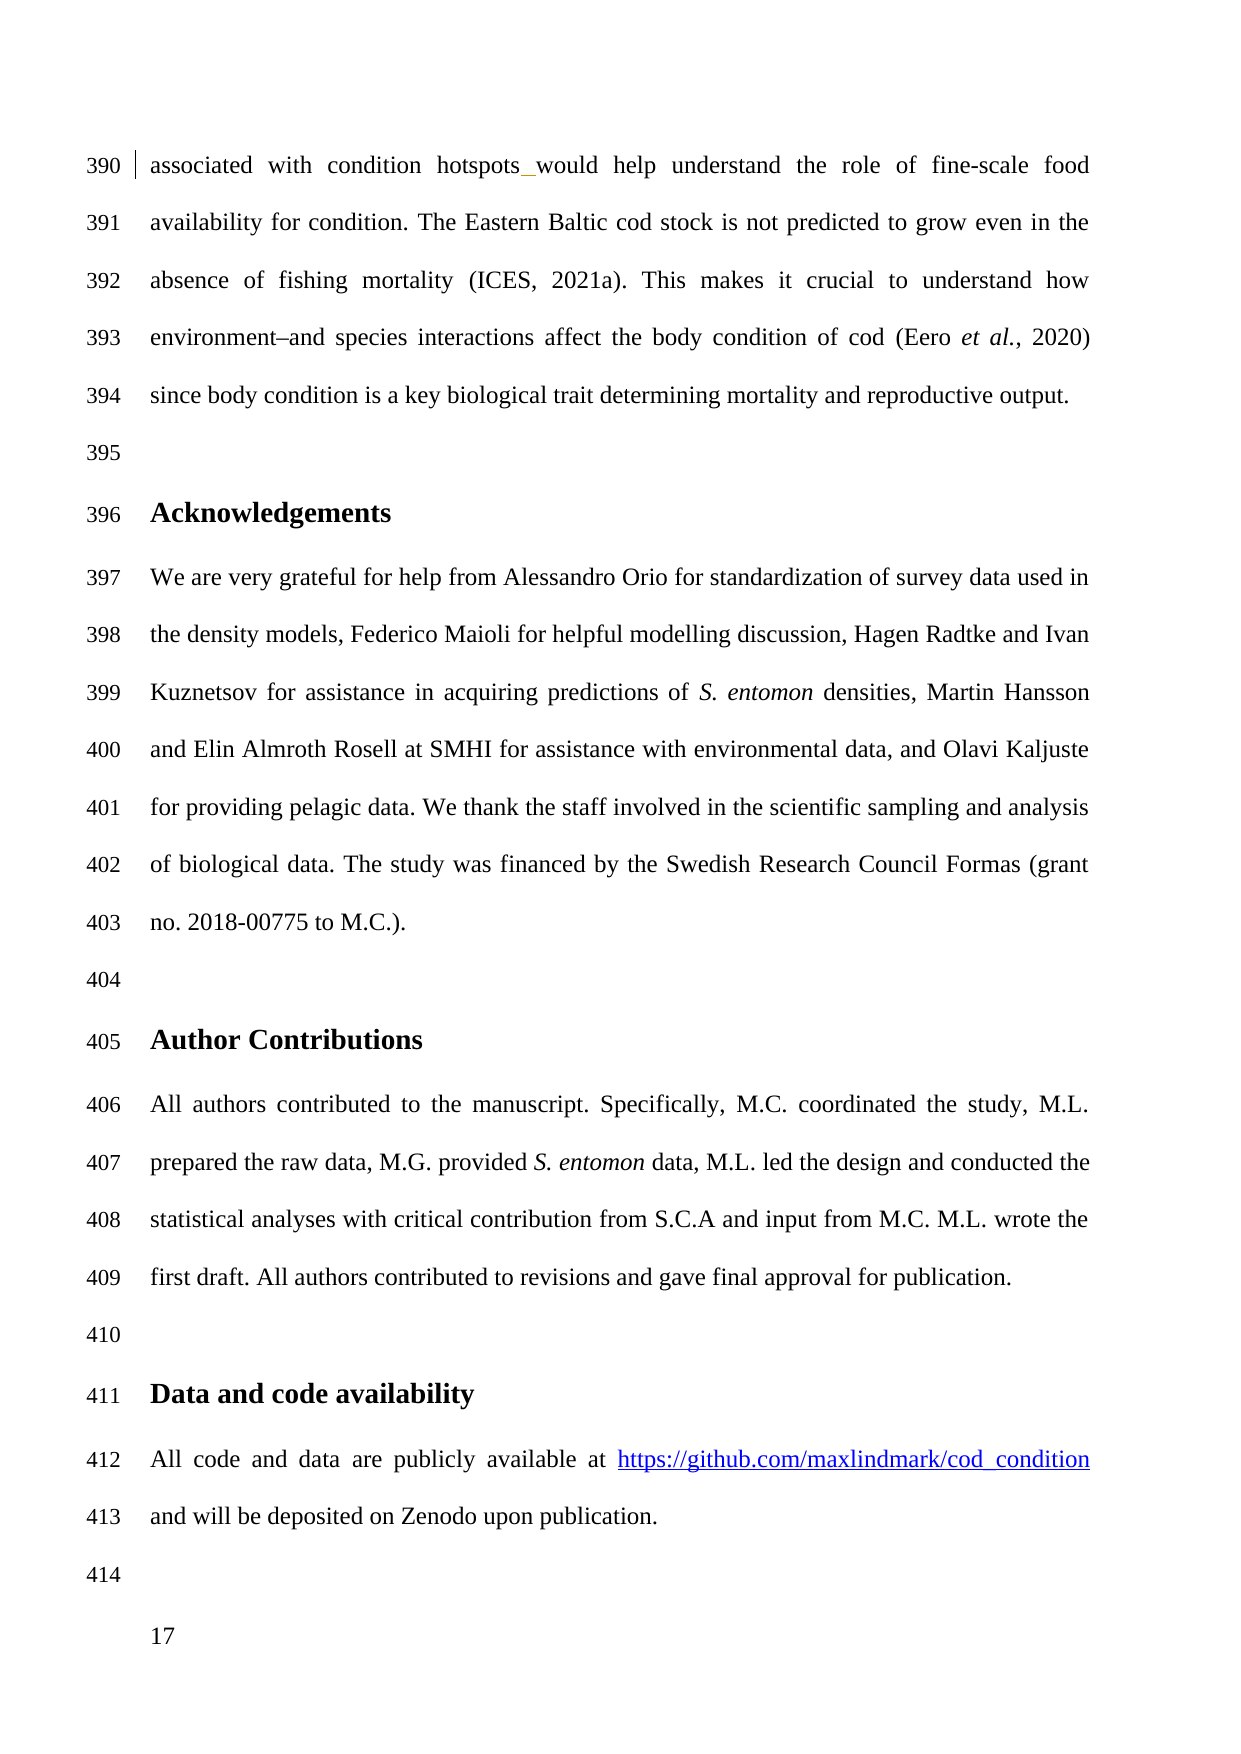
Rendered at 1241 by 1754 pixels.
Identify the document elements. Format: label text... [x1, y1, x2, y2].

subtitle Data and code availability [150, 1377, 1090, 1410]
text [150, 150, 1090, 409]
subtitle Acknowledgements [150, 495, 1090, 528]
subtitle Author Contributions [150, 1022, 1090, 1056]
text We are very grateful for help from Alessandro Orio for standardization of survey data used in the density models, Federico Maioli for helpful modelling discussion, Hagen Radtke and Ivan Kuznetsov for assistance in acquiring predictions of S. entomon densities, Martin Hansson and Elin Almroth Rosell at SMHI for assistance with environmental data, and Olavi Kaljuste for providing pelagic data. We thank the staff involved in the scientific sampling and analysis of biological data. The study was financed by the Swedish Research Council Formas (grant no. 2018-00775 to M.C.). [150, 562, 1090, 936]
text All code and data are publicly available at https://github.com/maxlindmark/cod_condition and will be deposited on Zenodo upon publication. [150, 1444, 1090, 1530]
text All authors contributed to the manuscript. Specifically, M.C. coordinated the study, M.L. prepared the raw data, M.G. provided S. entomon data, M.L. led the design and conducted the statistical analyses with critical contribution from S.C.A and input from M.C. M.L. wrote the first draft. All authors contributed to revisions and gave final approval for publication. [150, 1089, 1090, 1290]
